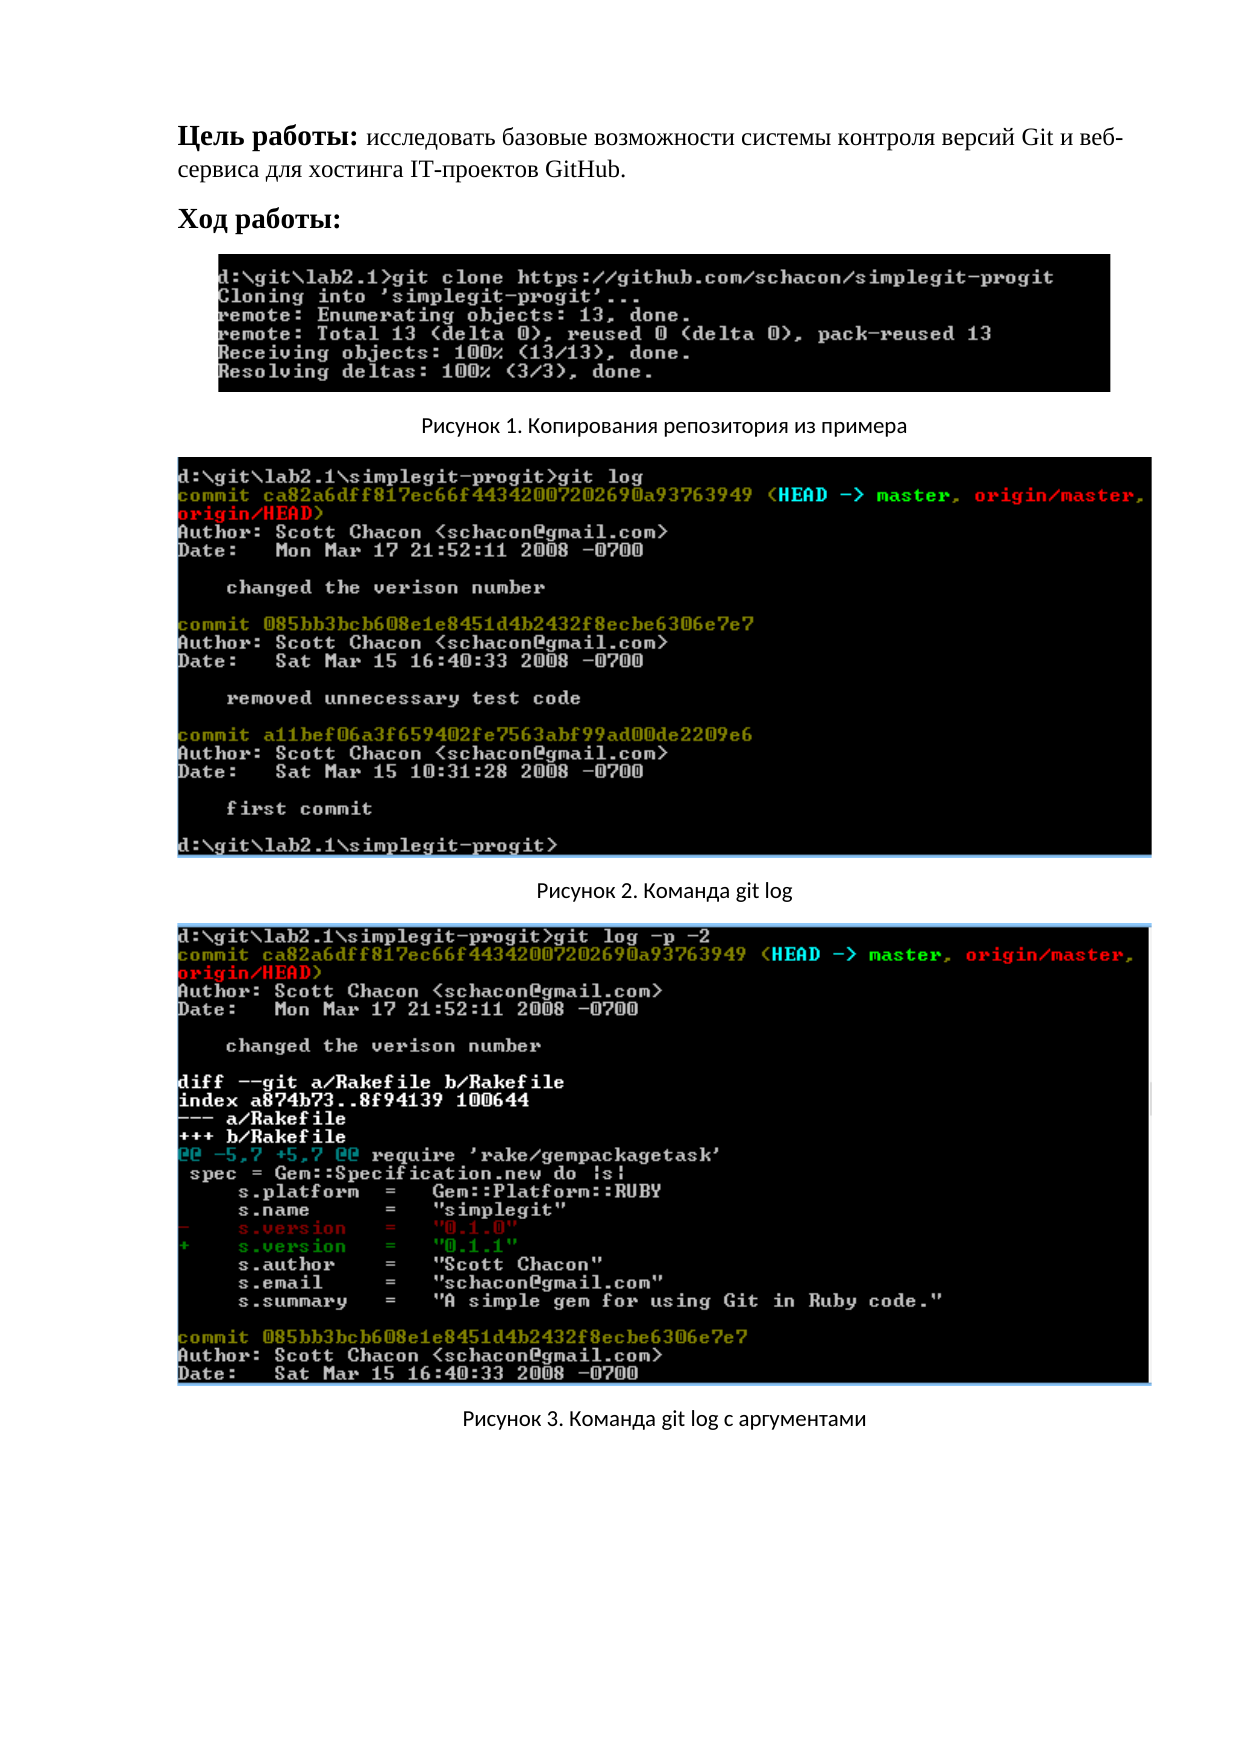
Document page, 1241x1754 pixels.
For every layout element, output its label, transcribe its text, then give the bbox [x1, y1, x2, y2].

picture [177, 457, 1152, 858]
text Рисунок 3. Команда git log с аргументами [177, 1404, 1152, 1432]
text Ход работы: [177, 202, 1152, 235]
text Цель работы: исследовать базовые возможности системы контроля версий Git и веб-сервиса для хостинга IT-проектов GitHub. [177, 118, 1152, 183]
text Рисунок 2. Команда git log [177, 876, 1152, 904]
picture [177, 923, 1152, 1386]
picture [218, 254, 1111, 392]
text Рисунок 1. Копирования репозитория из примера [177, 411, 1152, 439]
